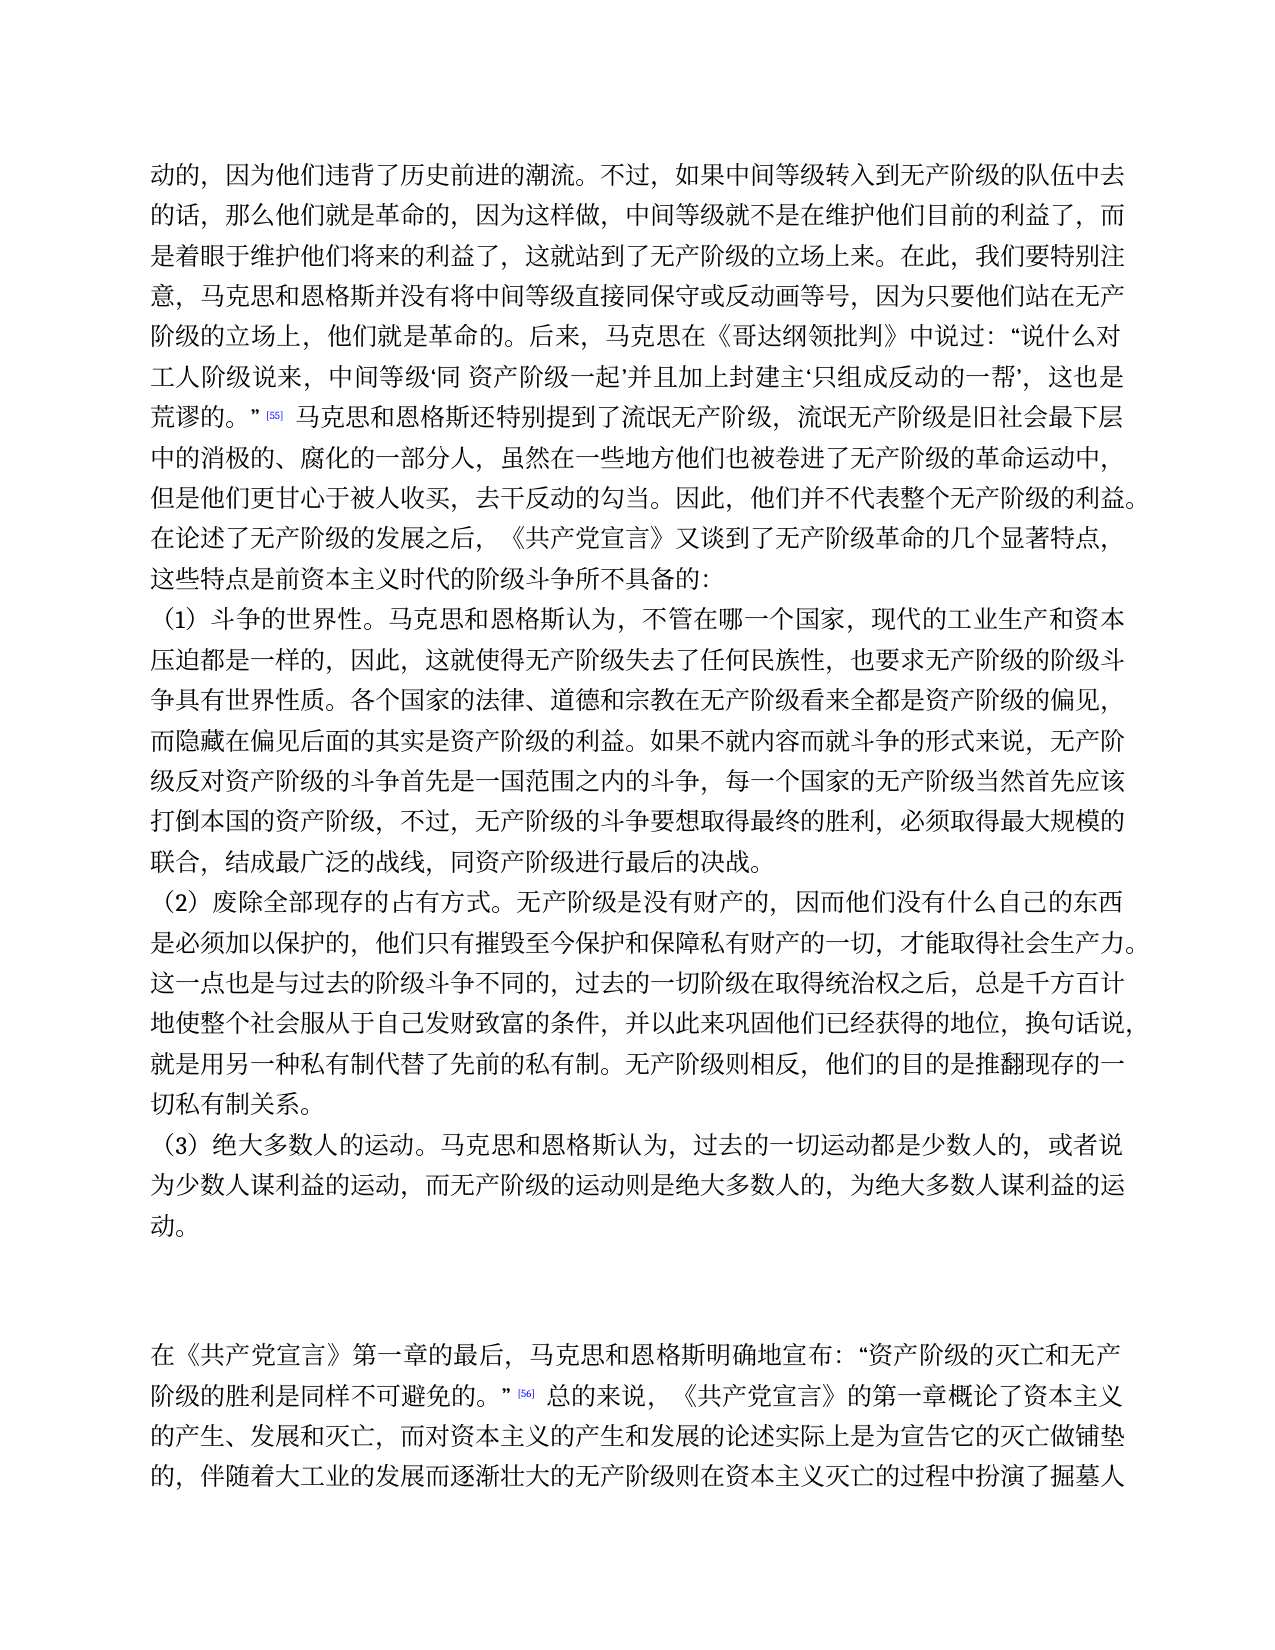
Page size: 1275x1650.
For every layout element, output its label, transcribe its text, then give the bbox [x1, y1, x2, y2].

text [150, 150, 1125, 514]
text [150, 1330, 1125, 1492]
text （1）斗争的世界性。马克思和恩格斯认为，不管在哪一个国家，现代的工业生产和资本压迫都是一样的，因此，这就使得无产阶级失去了任何民族性，也要求无产阶级的阶级斗争具有世界性质。各个国家的法律、道德和宗教在无产阶级看来全都是资产阶级的偏见，而隐藏在偏见后面的其实是资产阶级的利益。如果不就内容而就斗争的形式来说，无产阶级反对资产阶级的斗争首先是一国范围之内的斗争，每一个国家的无产阶级当然首先应该打倒本国的资产阶级，不过，无产阶级的斗争要想取得最终的胜利，必须取得最大规模的联合，结成最广泛的战线，同资产阶级进行最后的决战。 [150, 594, 1125, 877]
text （2）废除全部现存的占有方式。无产阶级是没有财产的，因而他们没有什么自己的东西是必须加以保护的，他们只有摧毁至今保护和保障私有财产的一切，才能取得社会生产力。这一点也是与过去的阶级斗争不同的，过去的一切阶级在取得统治权之后，总是千方百计地使整个社会服从于自己发财致富的条件，并以此来巩固他们已经获得的地位，换句话说，就是用另一种私有制代替了先前的私有制。无产阶级则相反，他们的目的是推翻现存的一切私有制关系。 [150, 877, 1125, 1120]
text 在论述了无产阶级的发展之后，《共产党宣言》又谈到了无产阶级革命的几个显著特点，这些特点是前资本主义时代的阶级斗争所不具备的： [150, 514, 1125, 594]
text （3）绝大多数人的运动。马克思和恩格斯认为，过去的一切运动都是少数人的，或者说为少数人谋利益的运动，而无产阶级的运动则是绝大多数人的，为绝大多数人谋利益的运动。 [150, 1120, 1125, 1241]
